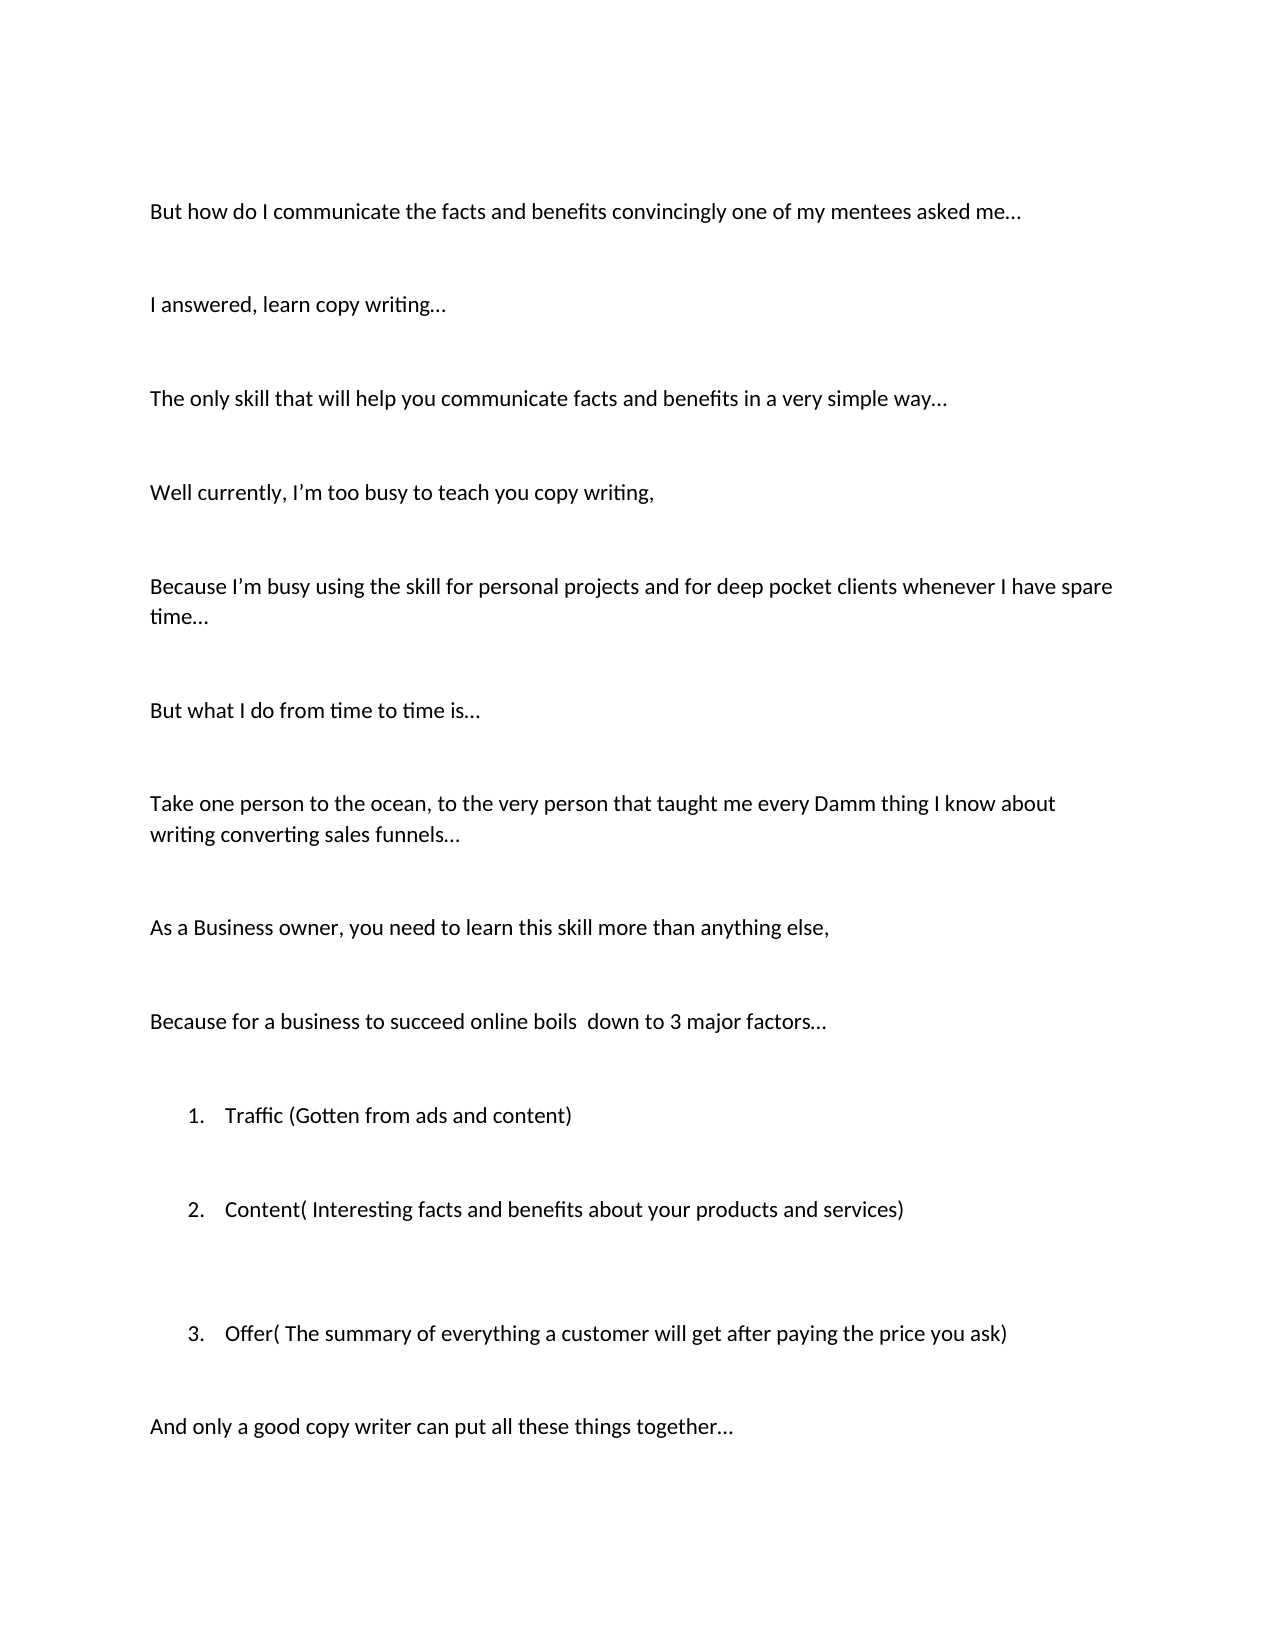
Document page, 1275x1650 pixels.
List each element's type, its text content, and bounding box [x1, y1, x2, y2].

text The only skill that will help you communicate facts and benefits in a very simple way… [150, 384, 1125, 412]
list Traffic (Gotten from ads and content) [187, 1101, 1125, 1129]
text But what I do from time to time is… [150, 696, 1125, 724]
text But how do I communicate the facts and benefits convincingly one of my mentees asked me… [150, 197, 1125, 225]
list Content( Interesting facts and benefits about your products and services) [187, 1195, 1125, 1223]
text Take one person to the ocean, to the very person that taught me every Damm thing I know about writing converting sales funnels… [150, 789, 1125, 848]
text As a Business owner, you need to learn this skill more than anything else, [150, 913, 1125, 942]
text Because I’m busy using the skill for personal projects and for deep pocket clients whenever I have spare time… [150, 572, 1125, 630]
text Well currently, I’m too busy to teach you copy writing, [150, 478, 1125, 506]
list Offer( The summary of everything a customer will get after paying the price you ask) [187, 1319, 1125, 1347]
text And only a good copy writer can put all these things together… [150, 1412, 1125, 1441]
text Because for a business to succeed online boils down to 3 major factors… [150, 1007, 1125, 1035]
text I answered, learn copy writing… [150, 291, 1125, 319]
